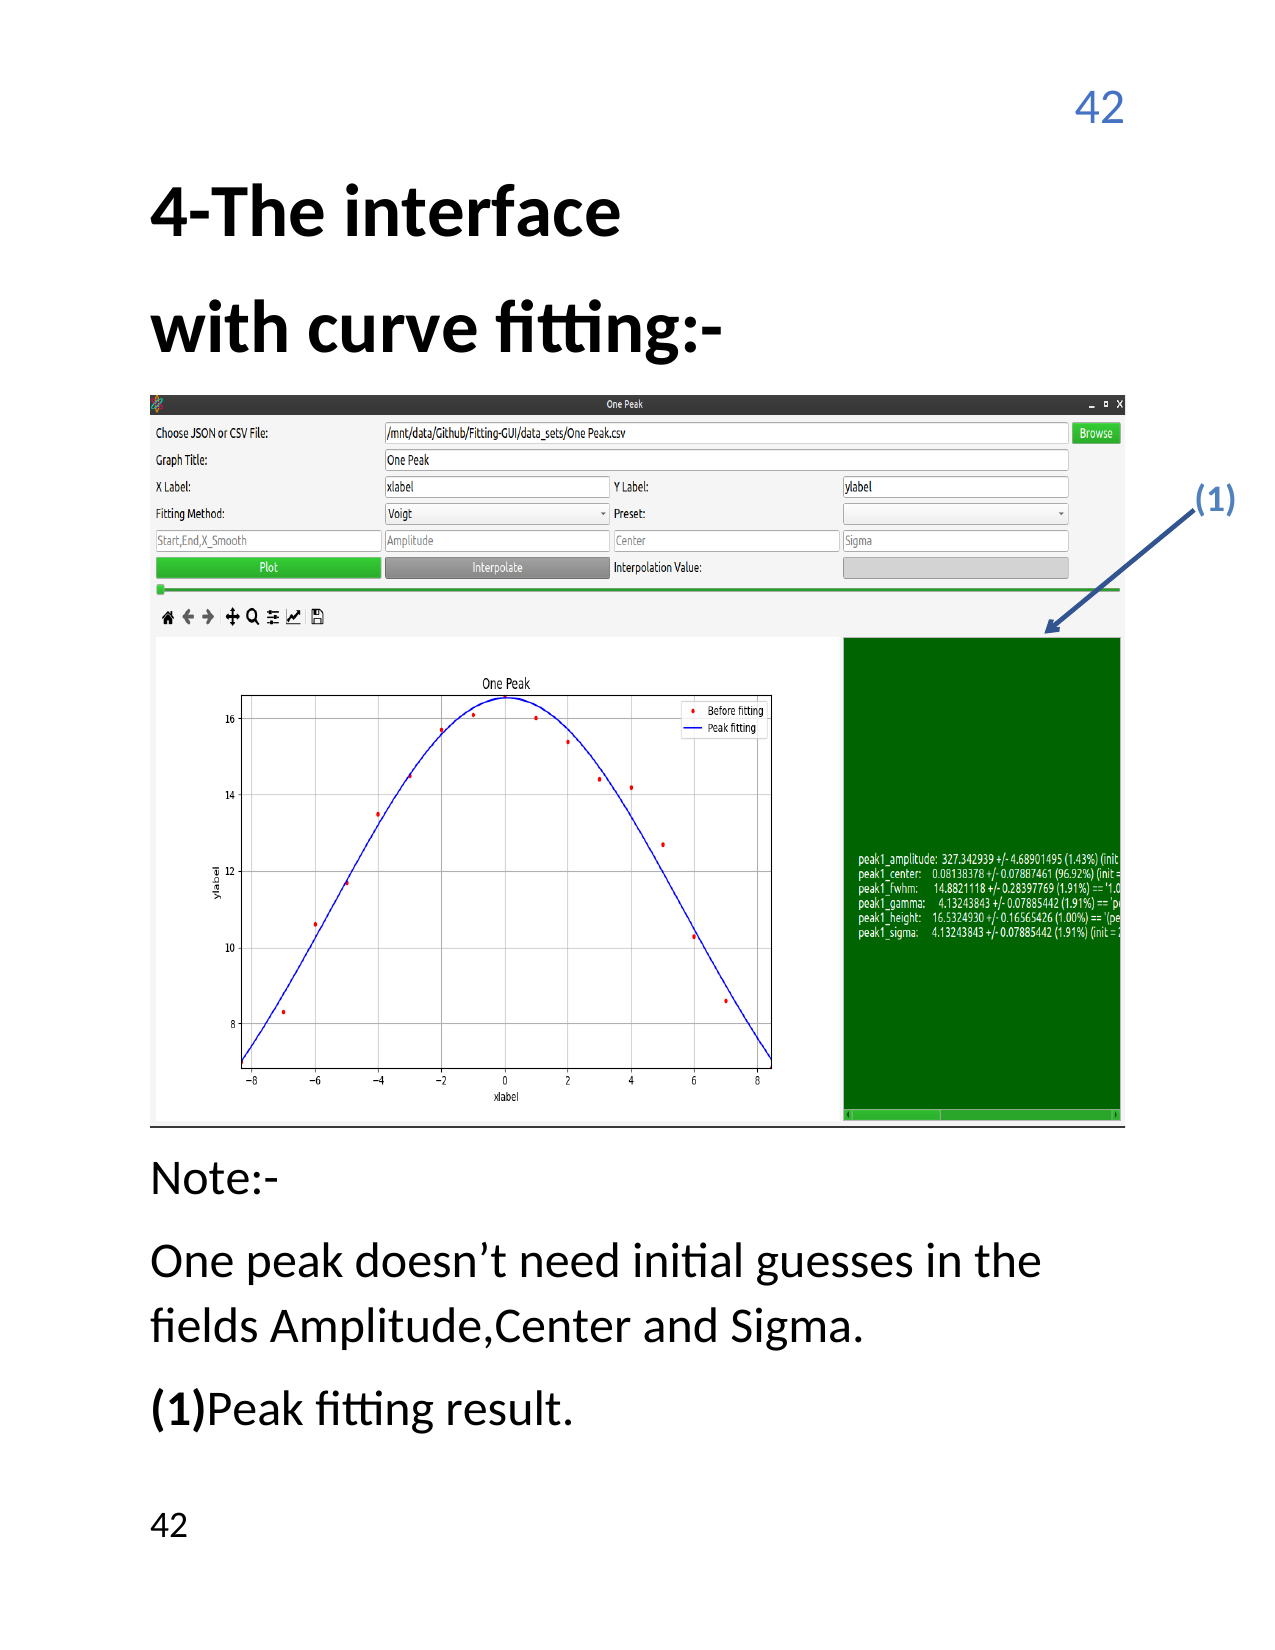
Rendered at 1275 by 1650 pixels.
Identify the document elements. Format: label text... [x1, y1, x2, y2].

text 4-The interface [150, 164, 1125, 256]
text with curve fitting:- [150, 279, 1125, 371]
picture [150, 395, 1125, 1128]
text (1)Peak fitting result. [150, 1377, 1125, 1438]
text One peak doesn’t need initial guesses in the fields Amplitude,Center and Sigma. [150, 1228, 1125, 1355]
text Note:- [150, 1146, 1125, 1207]
